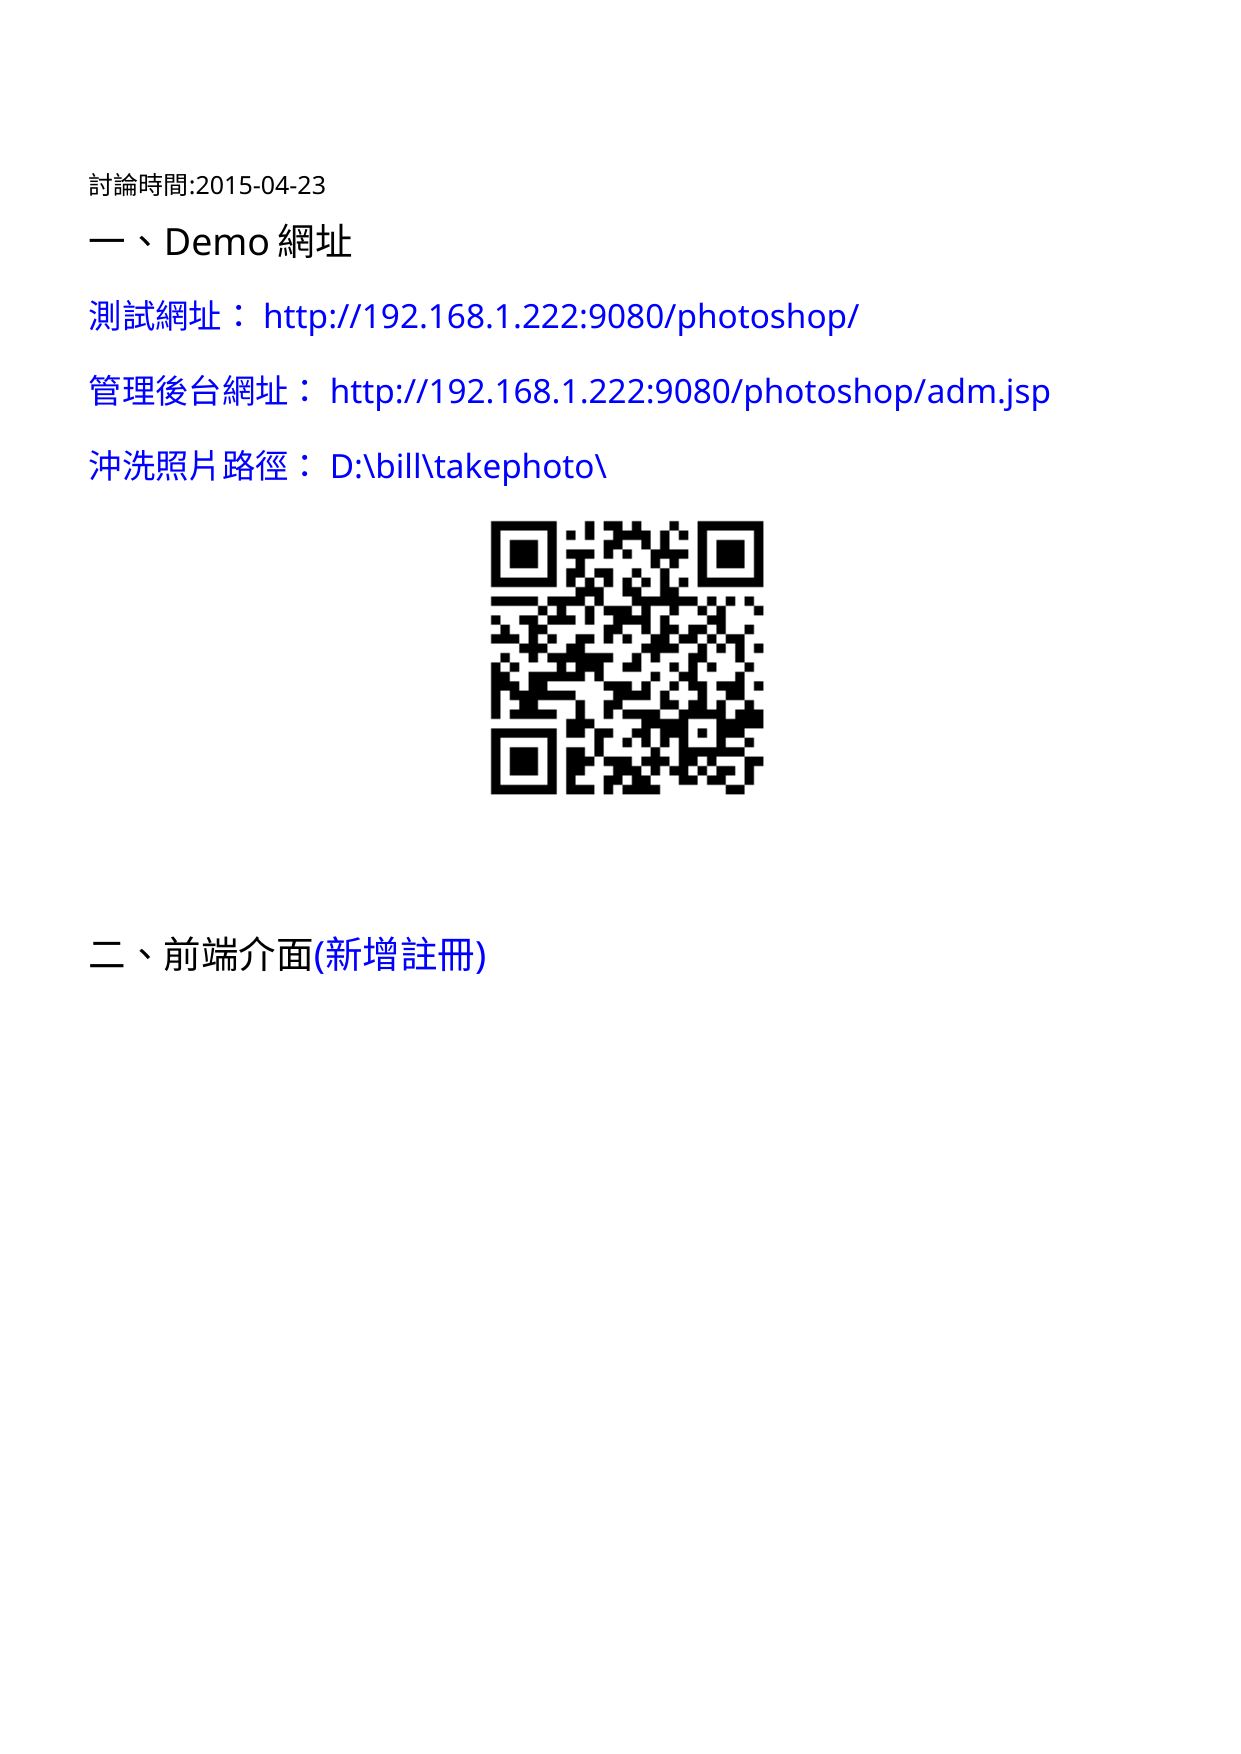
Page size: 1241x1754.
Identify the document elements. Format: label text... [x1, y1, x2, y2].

text 一、Demo網址 [89, 202, 1167, 277]
text 討論時間:2015-04-23 [89, 164, 1167, 202]
text 二、前端介面(新增註冊) [89, 914, 1167, 989]
text 管理後台網址： http://192.168.1.222:9080/photoshop/adm.jsp [89, 352, 1167, 427]
text 測試網址： http://192.168.1.222:9080/photoshop/ [89, 277, 1167, 352]
picture [471, 502, 784, 815]
text 沖洗照片路徑： D:\bill\takephoto\ [89, 427, 1167, 502]
